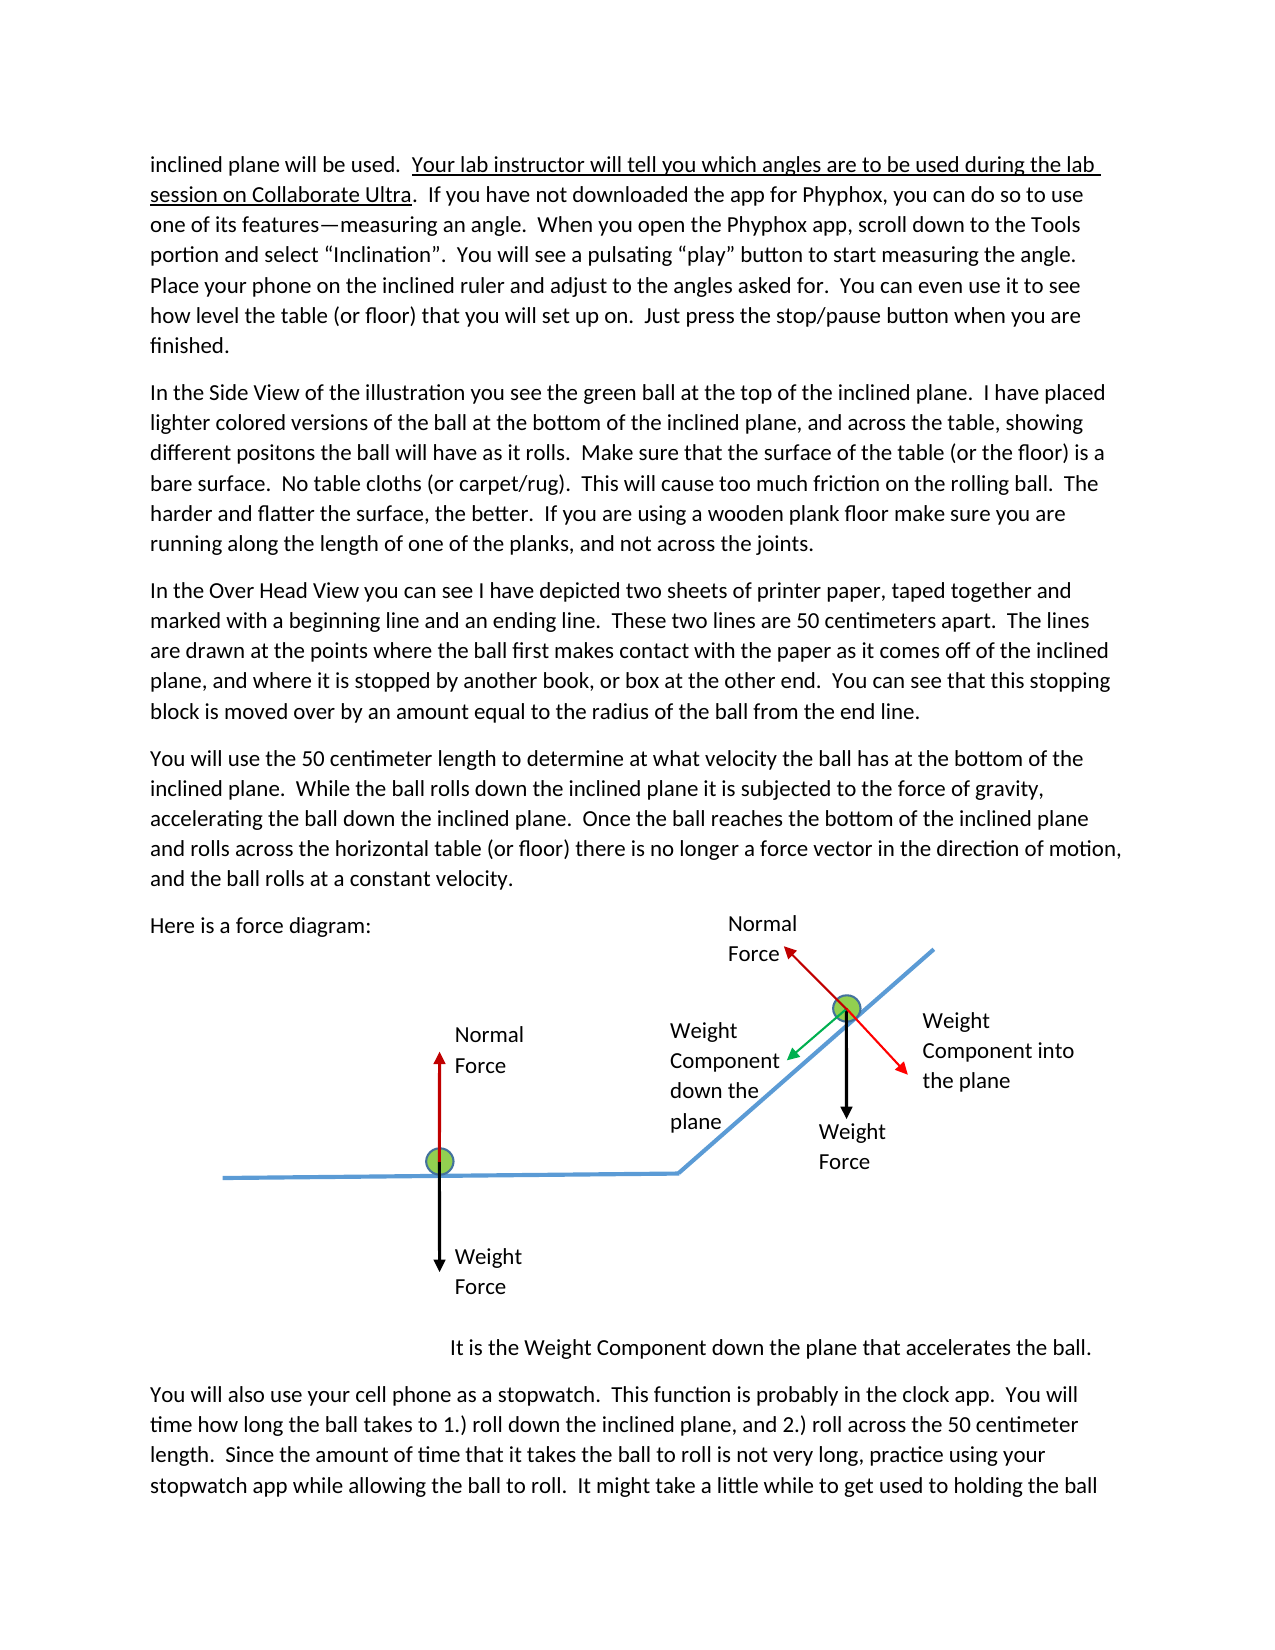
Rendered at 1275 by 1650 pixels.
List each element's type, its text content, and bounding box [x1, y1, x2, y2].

text It is the Weight Component down the plane that accelerates the ball. [150, 1333, 1125, 1361]
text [150, 1380, 1125, 1499]
text In the Over Head View you can see I have depicted two sheets of printer paper, taped together and marked with a beginning line and an ending line. These two lines are 50 centimeters apart. The lines are drawn at the points where the ball first makes contact with the paper as it comes off of the inclined plane, and where it is stopped by another book, or box at the other end. You can see that this stopping block is moved over by an amount equal to the radius of the ball from the end line. [150, 576, 1125, 725]
text You will use the 50 centimeter length to determine at what velocity the ball has at the bottom of the inclined plane. While the ball rolls down the inclined plane it is subjected to the force of gravity, accelerating the ball down the inclined plane. Once the ball reaches the bottom of the inclined plane and rolls across the horizontal table (or floor) there is no longer a force vector in the direction of motion, and the ball rolls at a constant velocity. [150, 744, 1125, 893]
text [150, 150, 1125, 359]
text Here is a force diagram: [150, 911, 1125, 939]
text In the Side View of the illustration you see the green ball at the top of the inclined plane. I have placed lighter colored versions of the ball at the bottom of the inclined plane, and across the table, showing different positons the ball will have as it rolls. Make sure that the surface of the table (or the floor) is a bare surface. No table cloths (or carpet/rug). This will cause too much friction on the rolling ball. The harder and flatter the surface, the better. If you are using a wooden plank floor make sure you are running along the length of one of the planks, and not across the joints. [150, 378, 1125, 557]
